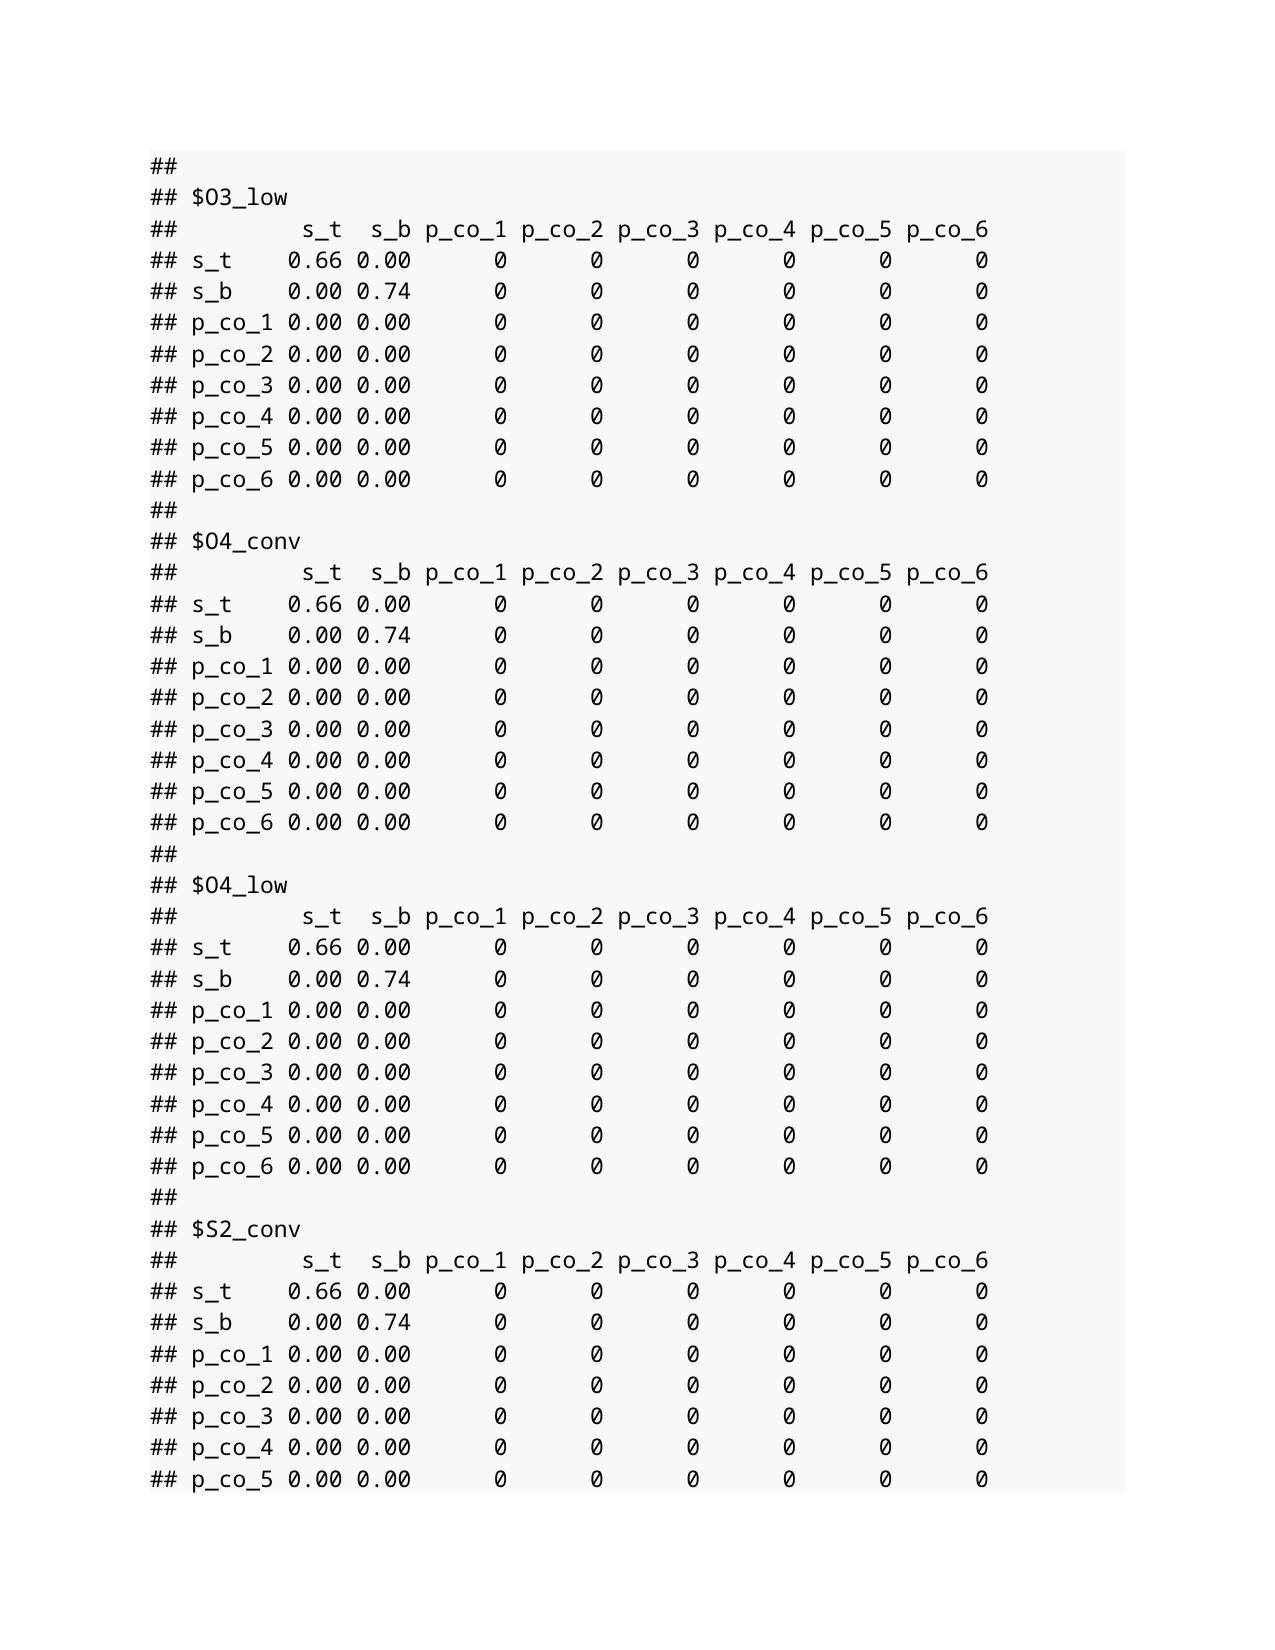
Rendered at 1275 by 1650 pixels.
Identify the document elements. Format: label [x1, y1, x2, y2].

text [150, 150, 1125, 1494]
